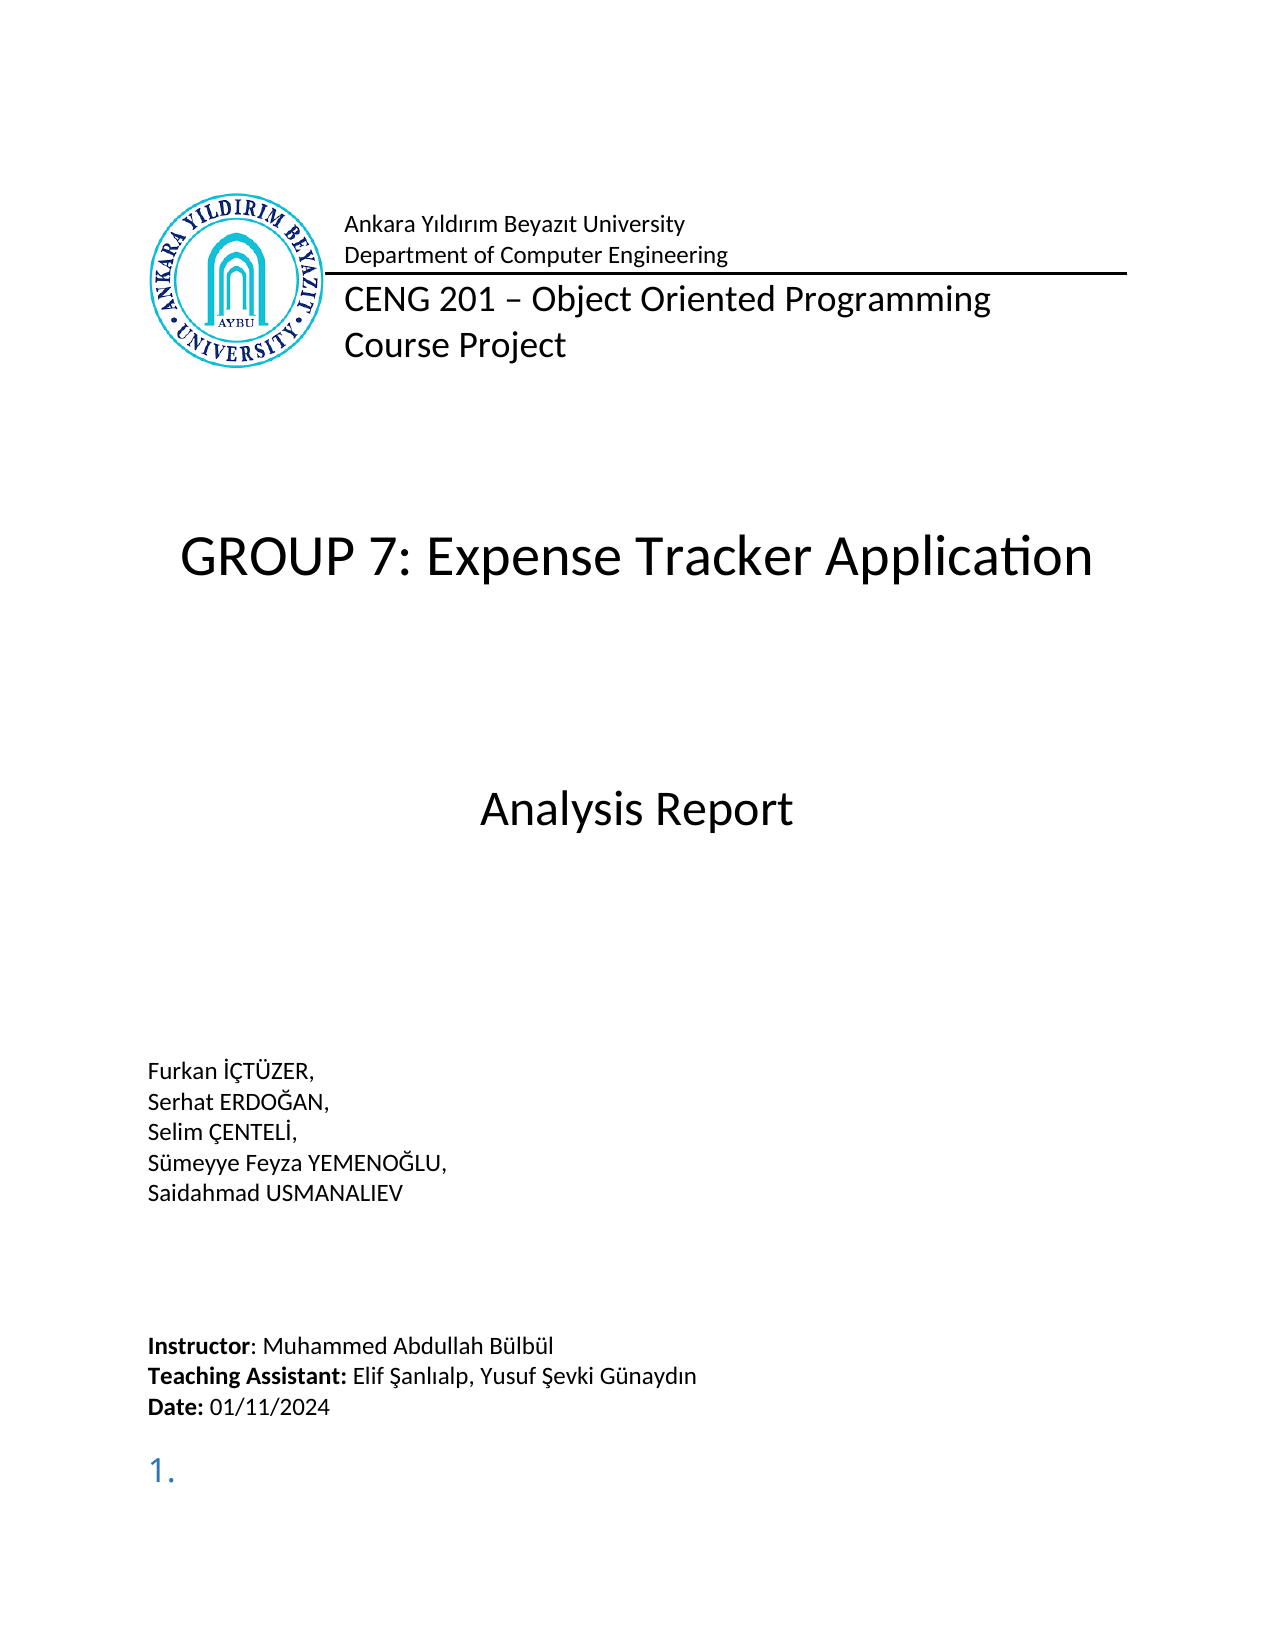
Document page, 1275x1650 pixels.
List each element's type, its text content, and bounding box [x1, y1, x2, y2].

text Department of Computer Engineering [326, 239, 1127, 272]
text Furkan İÇTÜZER, Serhat ERDOĞAN, Selim ÇENTELİ, Sümeyye Feyza YEMENOĞLU, Saidahmad USMANALIEV [148, 1055, 1127, 1208]
picture [147, 192, 326, 369]
text Date: 01/11/2024 [148, 1391, 1127, 1422]
text Instructor: Muhammed Abdullah Bülbül [148, 1330, 1127, 1361]
text Teaching Assistant: Elif Şanlıalp, Yusuf Şevki Günaydın [148, 1361, 1127, 1391]
title Analysis Report [148, 776, 1127, 837]
text GROUP 7: Expense Tracker Application [148, 519, 1127, 590]
text CENG 201 – Object Oriented Programming Course Project [326, 275, 1127, 367]
text Ankara Yıldırım Beyazıt University [326, 209, 1127, 239]
